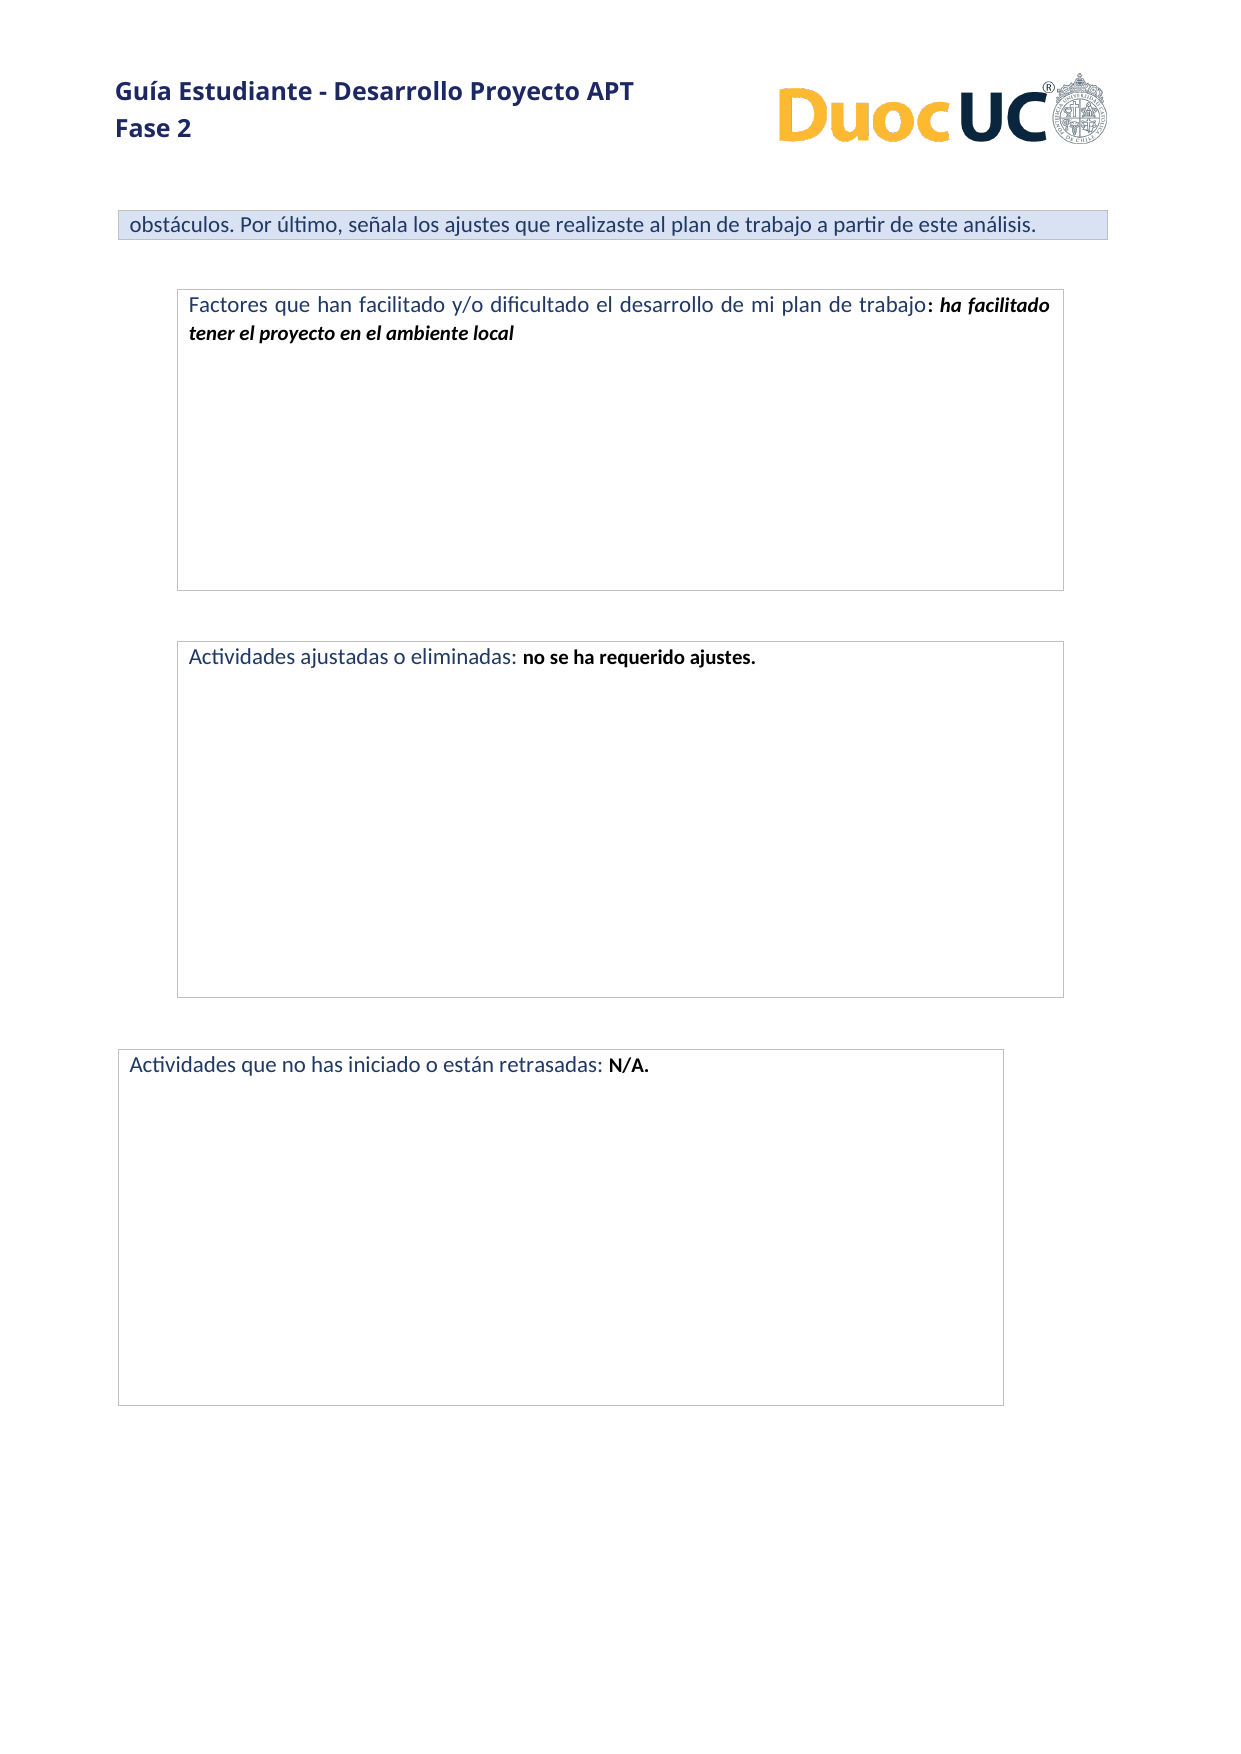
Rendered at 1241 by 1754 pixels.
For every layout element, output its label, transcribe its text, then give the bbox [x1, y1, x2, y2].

table_header Factores que han facilitado y/o dificultado el desarrollo de mi plan de trabajo: ha facilitado tener el proyecto en el ambiente local [178, 290, 1063, 590]
picture [779, 73, 1107, 144]
table_header Actividades ajustadas o eliminadas: no se ha requerido ajustes. [178, 642, 1063, 997]
table_header Actividades que no has iniciado o están retrasadas: N/A. [119, 1050, 1003, 1405]
